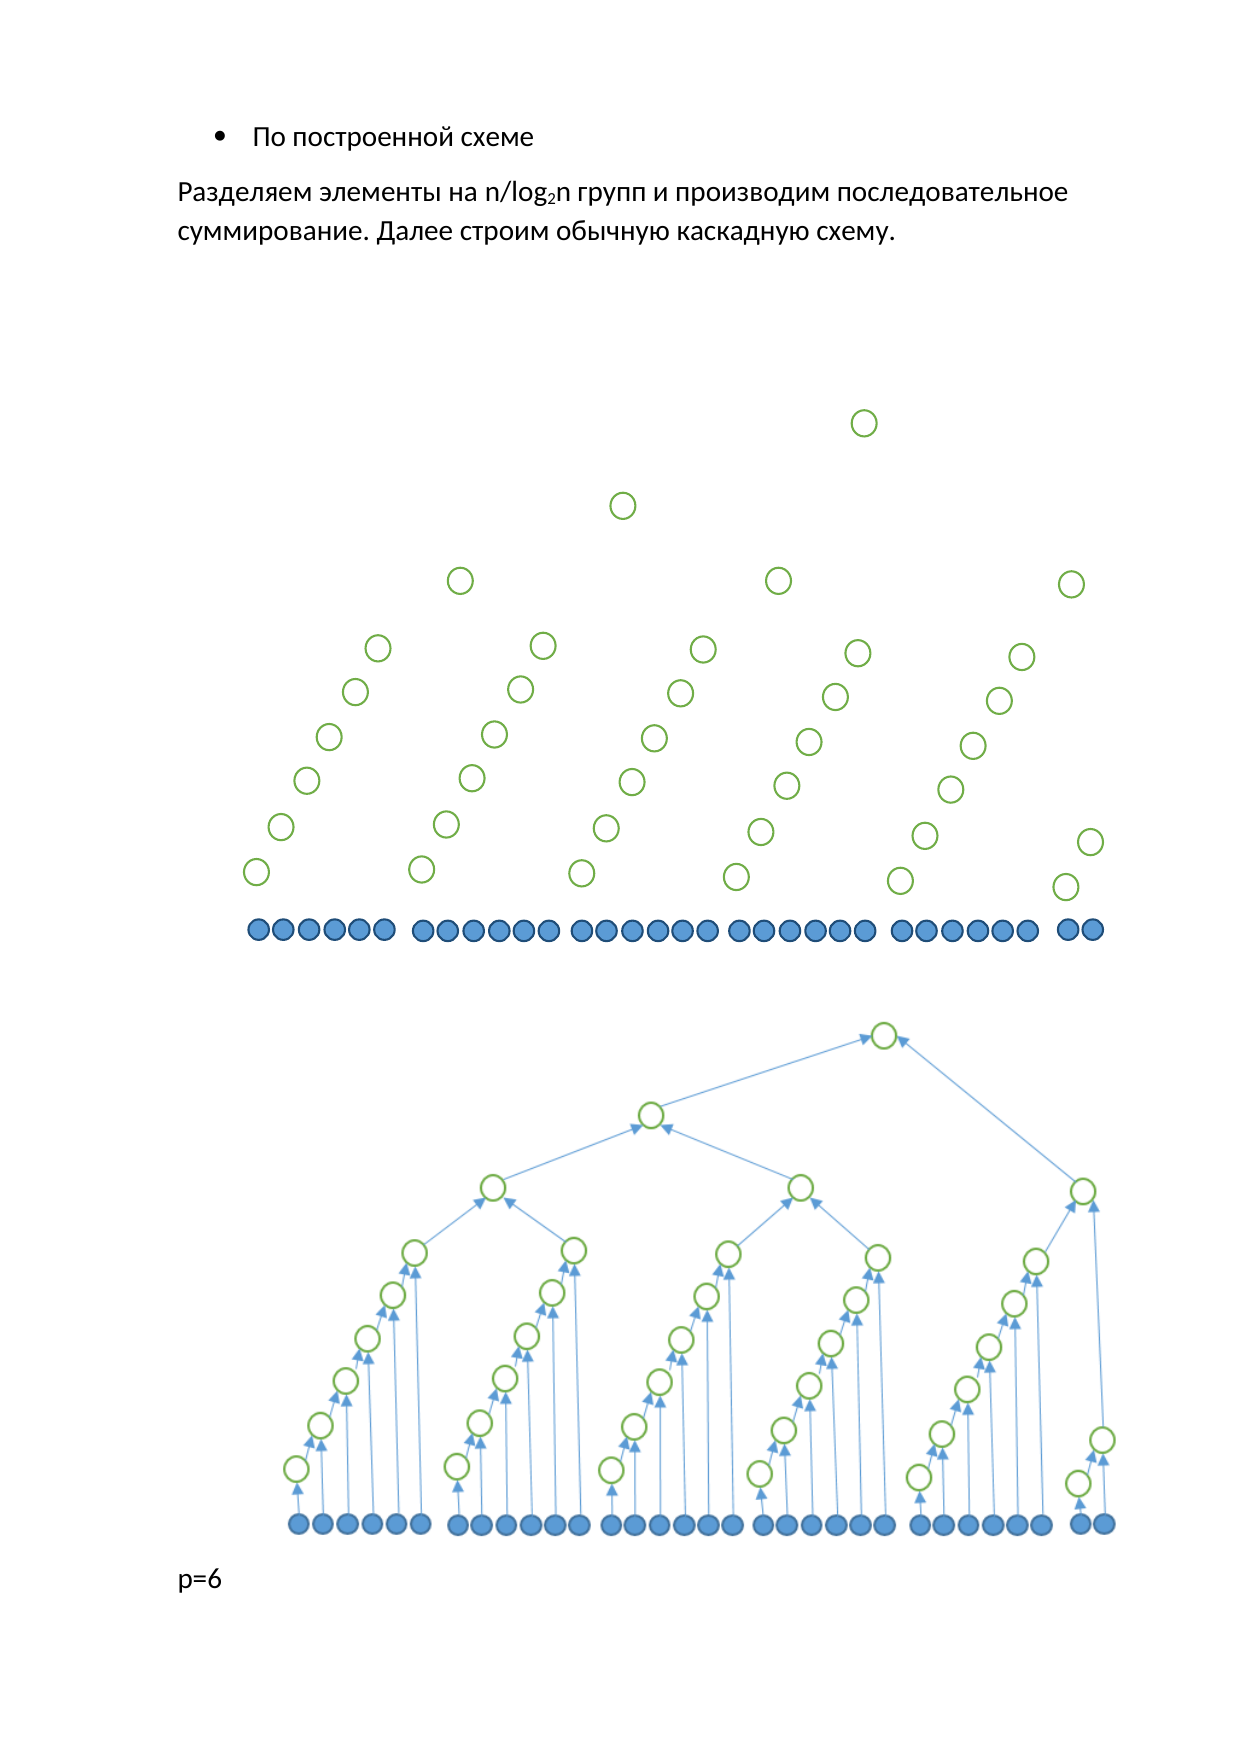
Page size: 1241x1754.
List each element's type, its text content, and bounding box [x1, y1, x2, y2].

text p=6 [177, 1560, 1152, 1595]
picture [177, 993, 1152, 1541]
list По построенной схеме [215, 118, 1152, 154]
text Разделяем элементы на n/log2n групп и производим последовательное суммирование. Далее строим обычную каскадную схему. [177, 173, 1152, 247]
